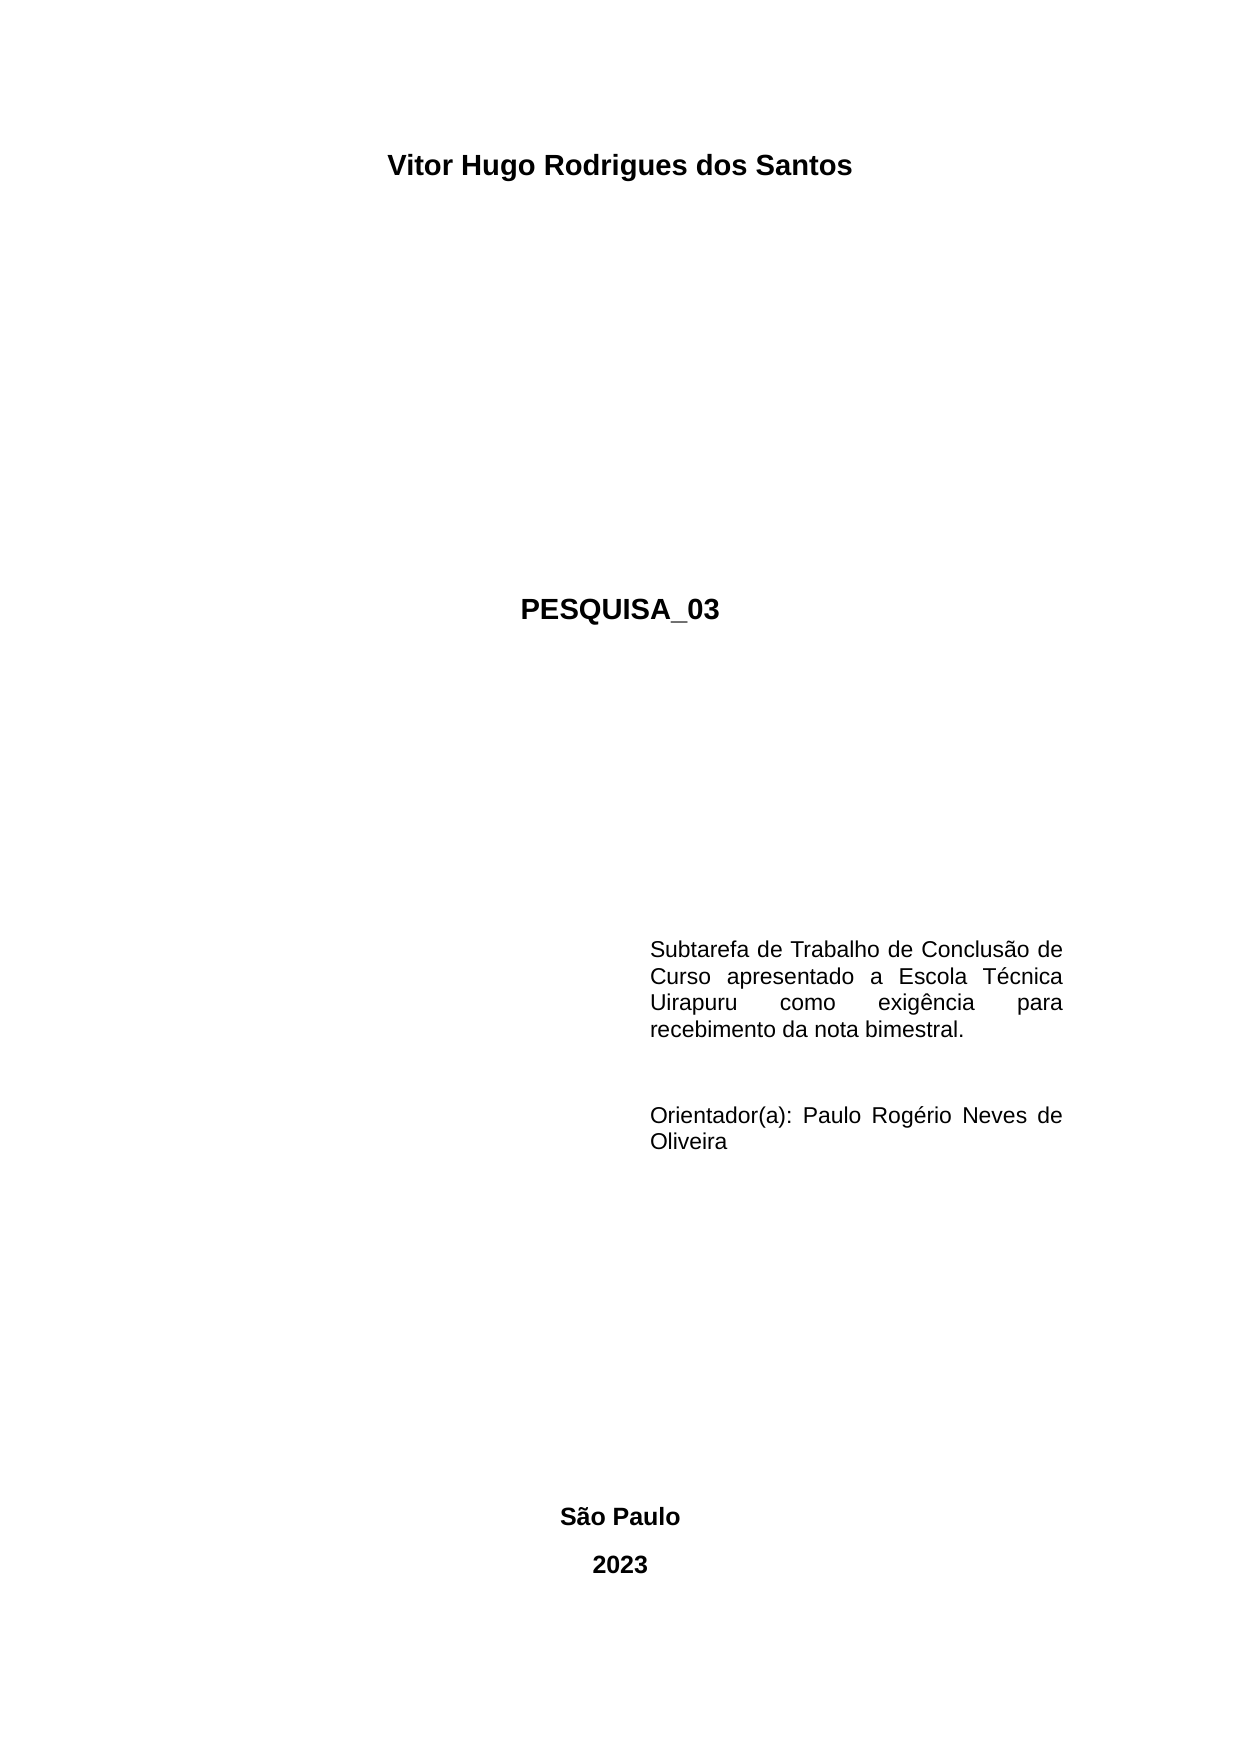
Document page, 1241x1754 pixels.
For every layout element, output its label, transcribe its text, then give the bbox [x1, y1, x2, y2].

text 2023 [177, 1550, 1063, 1579]
text Subtarefa de Trabalho de Conclusão de Curso apresentado a Escola Técnica Uirapuru como exigência para recebimento da nota bimestral. [650, 936, 1063, 1042]
text São Paulo [177, 1502, 1063, 1531]
text Vitor Hugo Rodrigues dos Santos [177, 148, 1063, 181]
text Orientador(a): Paulo Rogério Neves de Oliveira [650, 1102, 1063, 1154]
text PESQUISA_03 [177, 592, 1063, 626]
